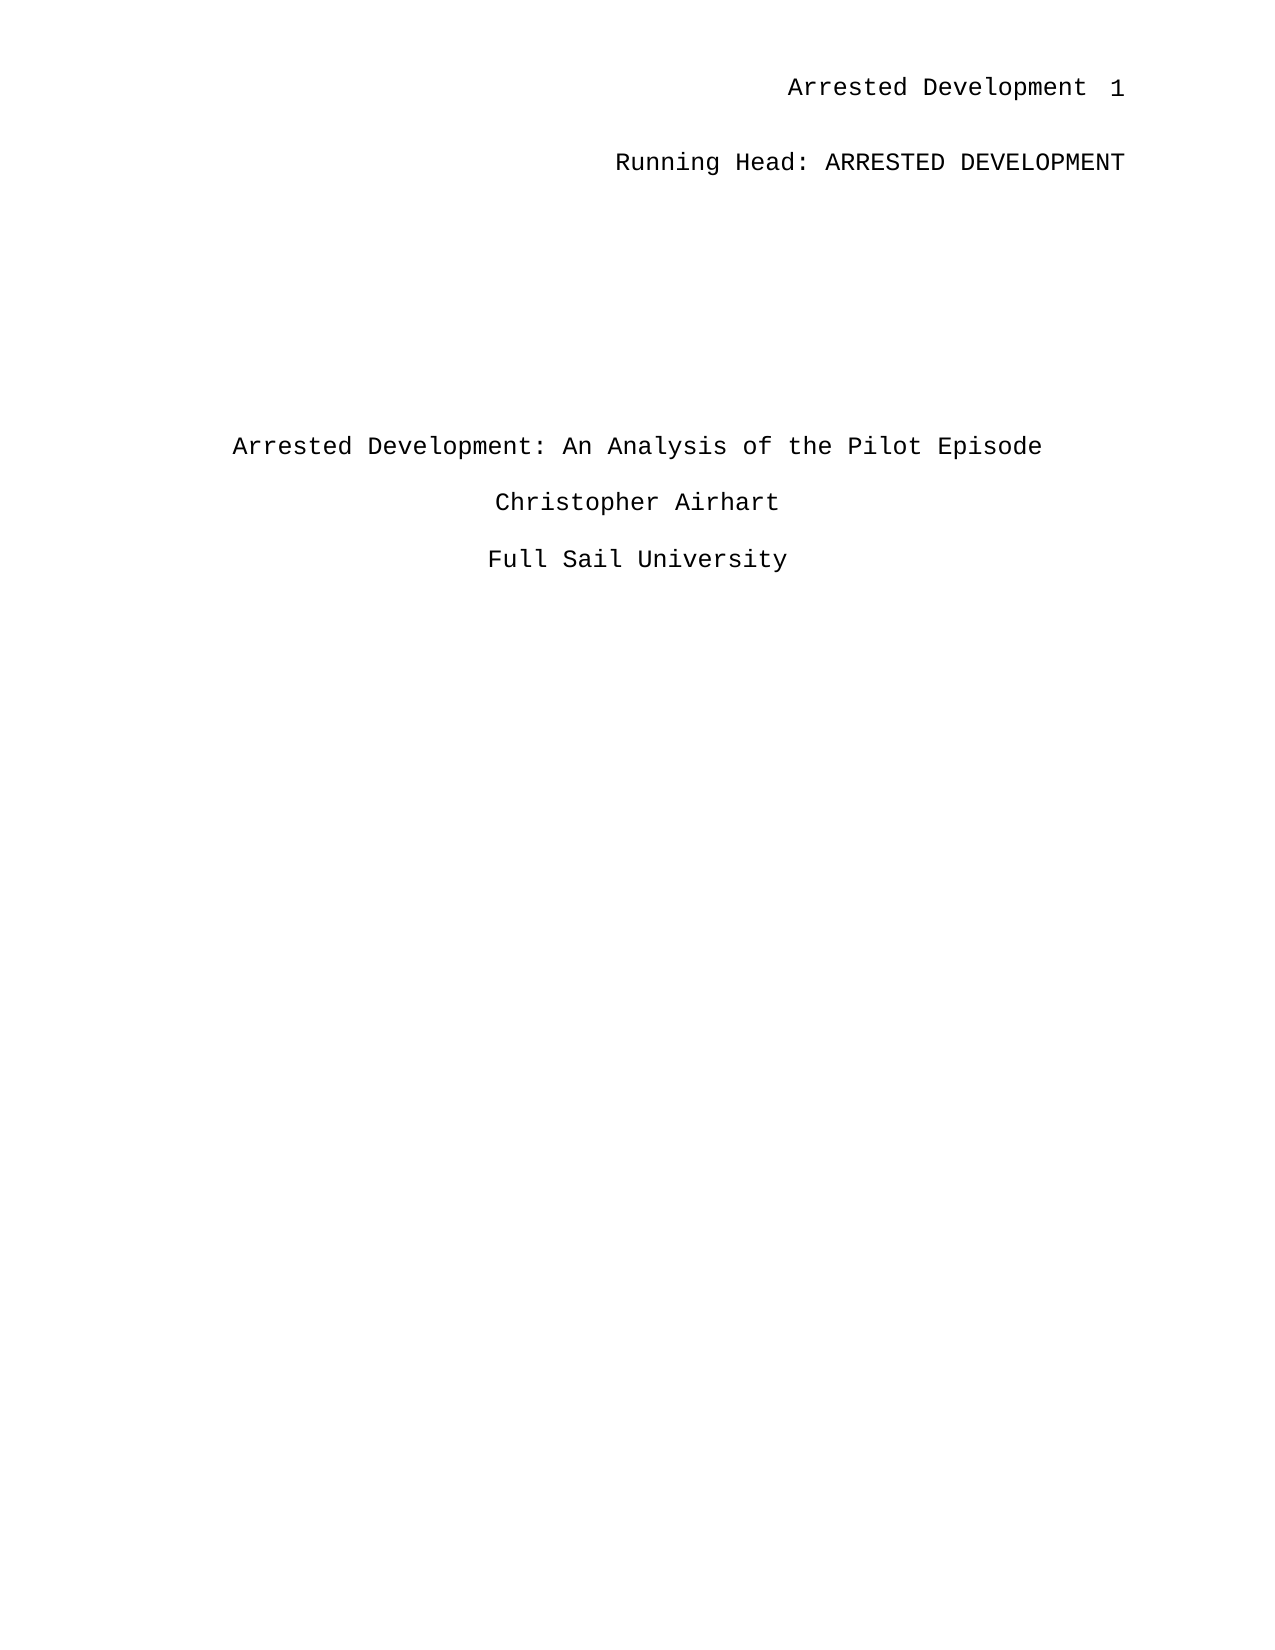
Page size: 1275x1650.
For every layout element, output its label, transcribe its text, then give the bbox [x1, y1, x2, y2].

text Running Head: ARRESTED DEVELOPMENT [150, 150, 1125, 178]
text Arrested Development: An Analysis of the Pilot Episode [150, 433, 1125, 462]
text Christopher Airhart [150, 490, 1125, 518]
text Full Sail University [150, 547, 1125, 575]
